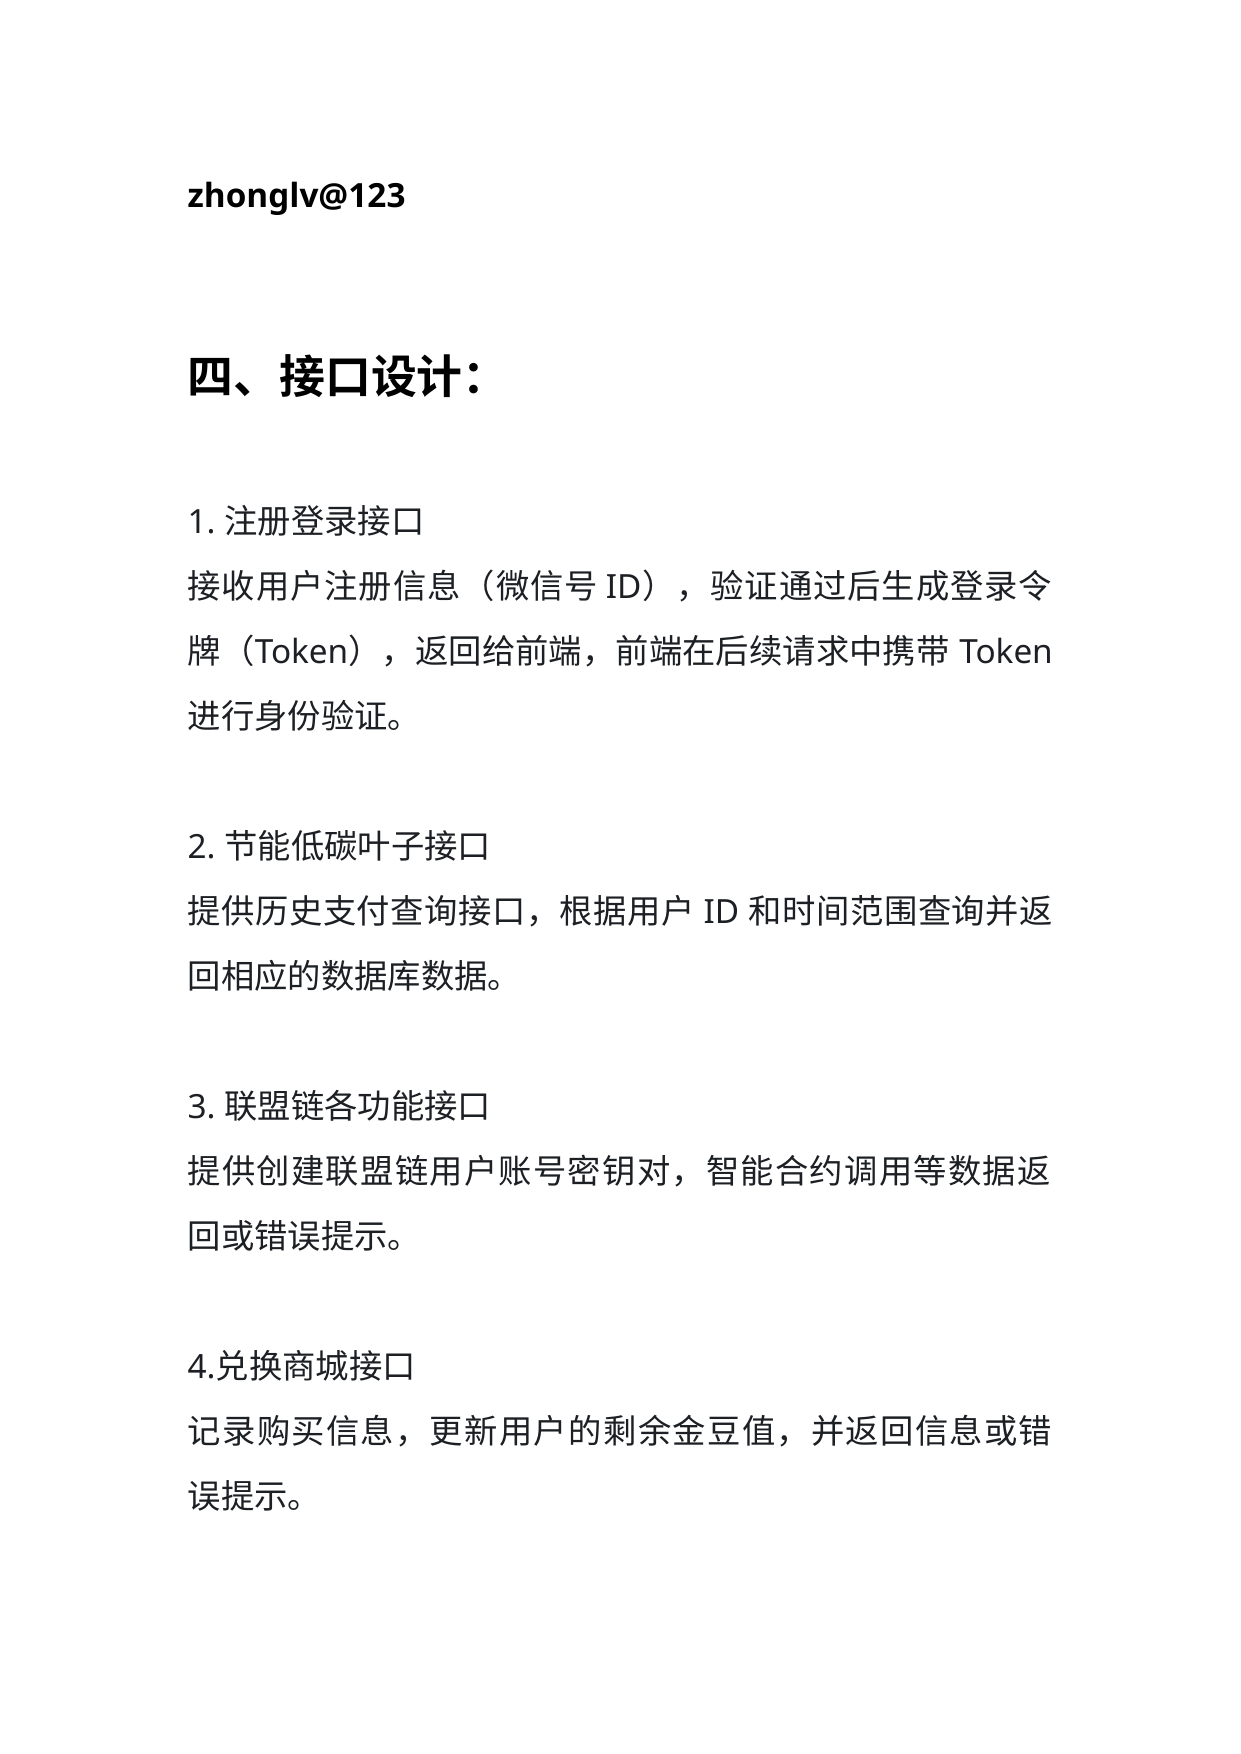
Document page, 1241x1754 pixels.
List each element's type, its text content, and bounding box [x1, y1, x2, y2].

list 4.兑换商城接口 [187, 1332, 1053, 1397]
list 提供历史支付查询接口，根据用户 ID 和时间范围查询并返回相应的数据库数据。 [187, 877, 1053, 1007]
list 记录购买信息，更新用户的剩余金豆值，并返回信息或错误提示。 [187, 1397, 1053, 1527]
list 联盟链各功能接口 [187, 1072, 1053, 1137]
list 接口设计： [187, 324, 1053, 422]
list 注册登录接口 [187, 487, 1053, 552]
text zhonglv@123 [187, 162, 1053, 227]
list 接收用户注册信息（微信号ID），验证通过后生成登录令牌（Token），返回给前端，前端在后续请求中携带 Token 进行身份验证。 [187, 552, 1053, 747]
list 节能低碳叶子接口 [187, 812, 1053, 877]
list 提供创建联盟链用户账号密钥对，智能合约调用等数据返回或错误提示。 [187, 1137, 1053, 1267]
